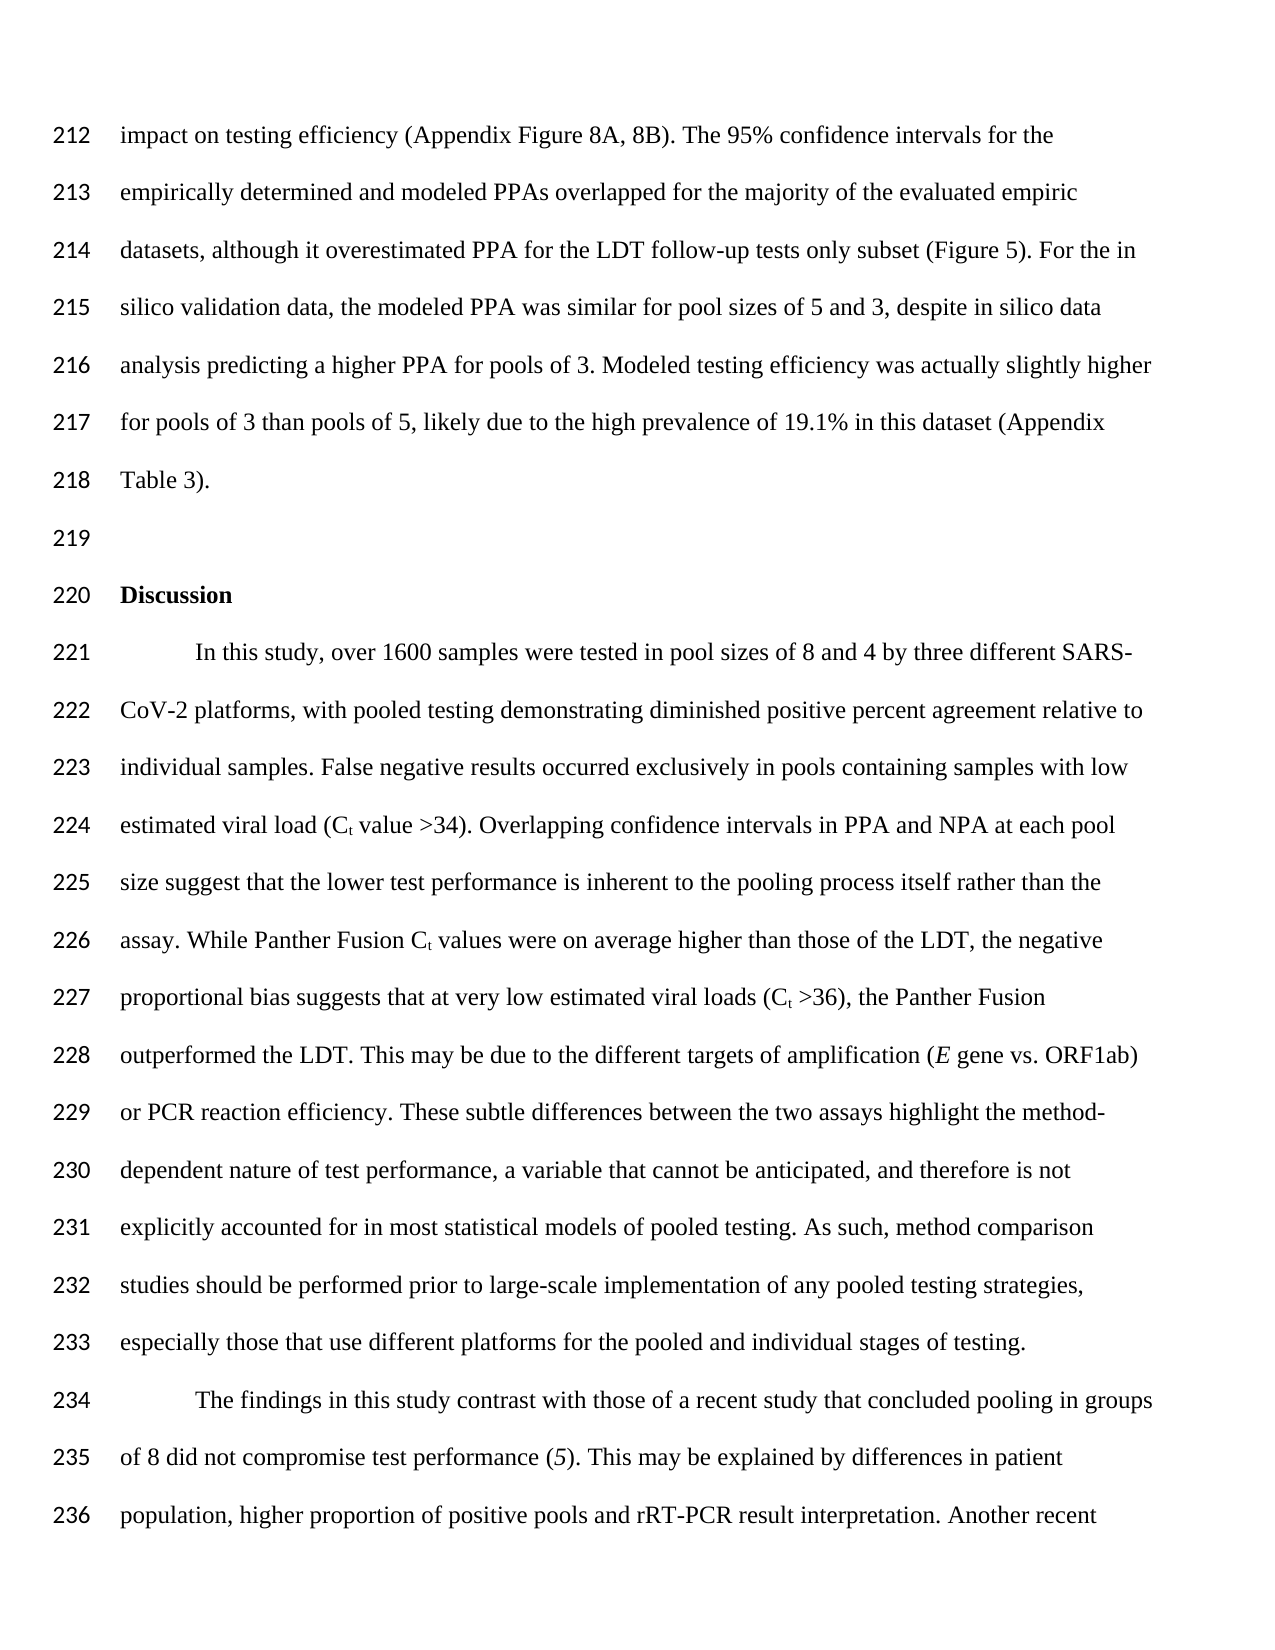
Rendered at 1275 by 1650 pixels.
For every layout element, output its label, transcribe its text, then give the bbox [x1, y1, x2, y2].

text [120, 120, 1155, 494]
text Discussion [120, 580, 1155, 609]
text In this study, over 1600 samples were tested in pool sizes of 8 and 4 by three different SARS-CoV-2 platforms, with pooled testing demonstrating diminished positive percent agreement relative to individual samples. False negative results occurred exclusively in pools containing samples with low estimated viral load (Ct value >34). Overlapping confidence intervals in PPA and NPA at each pool size suggest that the lower test performance is inherent to the pooling process itself rather than the assay. While Panther Fusion Ct values were on average higher than those of the LDT, the negative proportional bias suggests that at very low estimated viral loads (Ct >36), the Panther Fusion outperformed the LDT. This may be due to the different targets of amplification (E gene vs. ORF1ab) or PCR reaction efficiency. These subtle differences between the two assays highlight the method-dependent nature of test performance, a variable that cannot be anticipated, and therefore is not explicitly accounted for in most statistical models of pooled testing. As such, method comparison studies should be performed prior to large-scale implementation of any pooled testing strategies, especially those that use different platforms for the pooled and individual stages of testing. [120, 637, 1155, 1356]
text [120, 1385, 1155, 1529]
